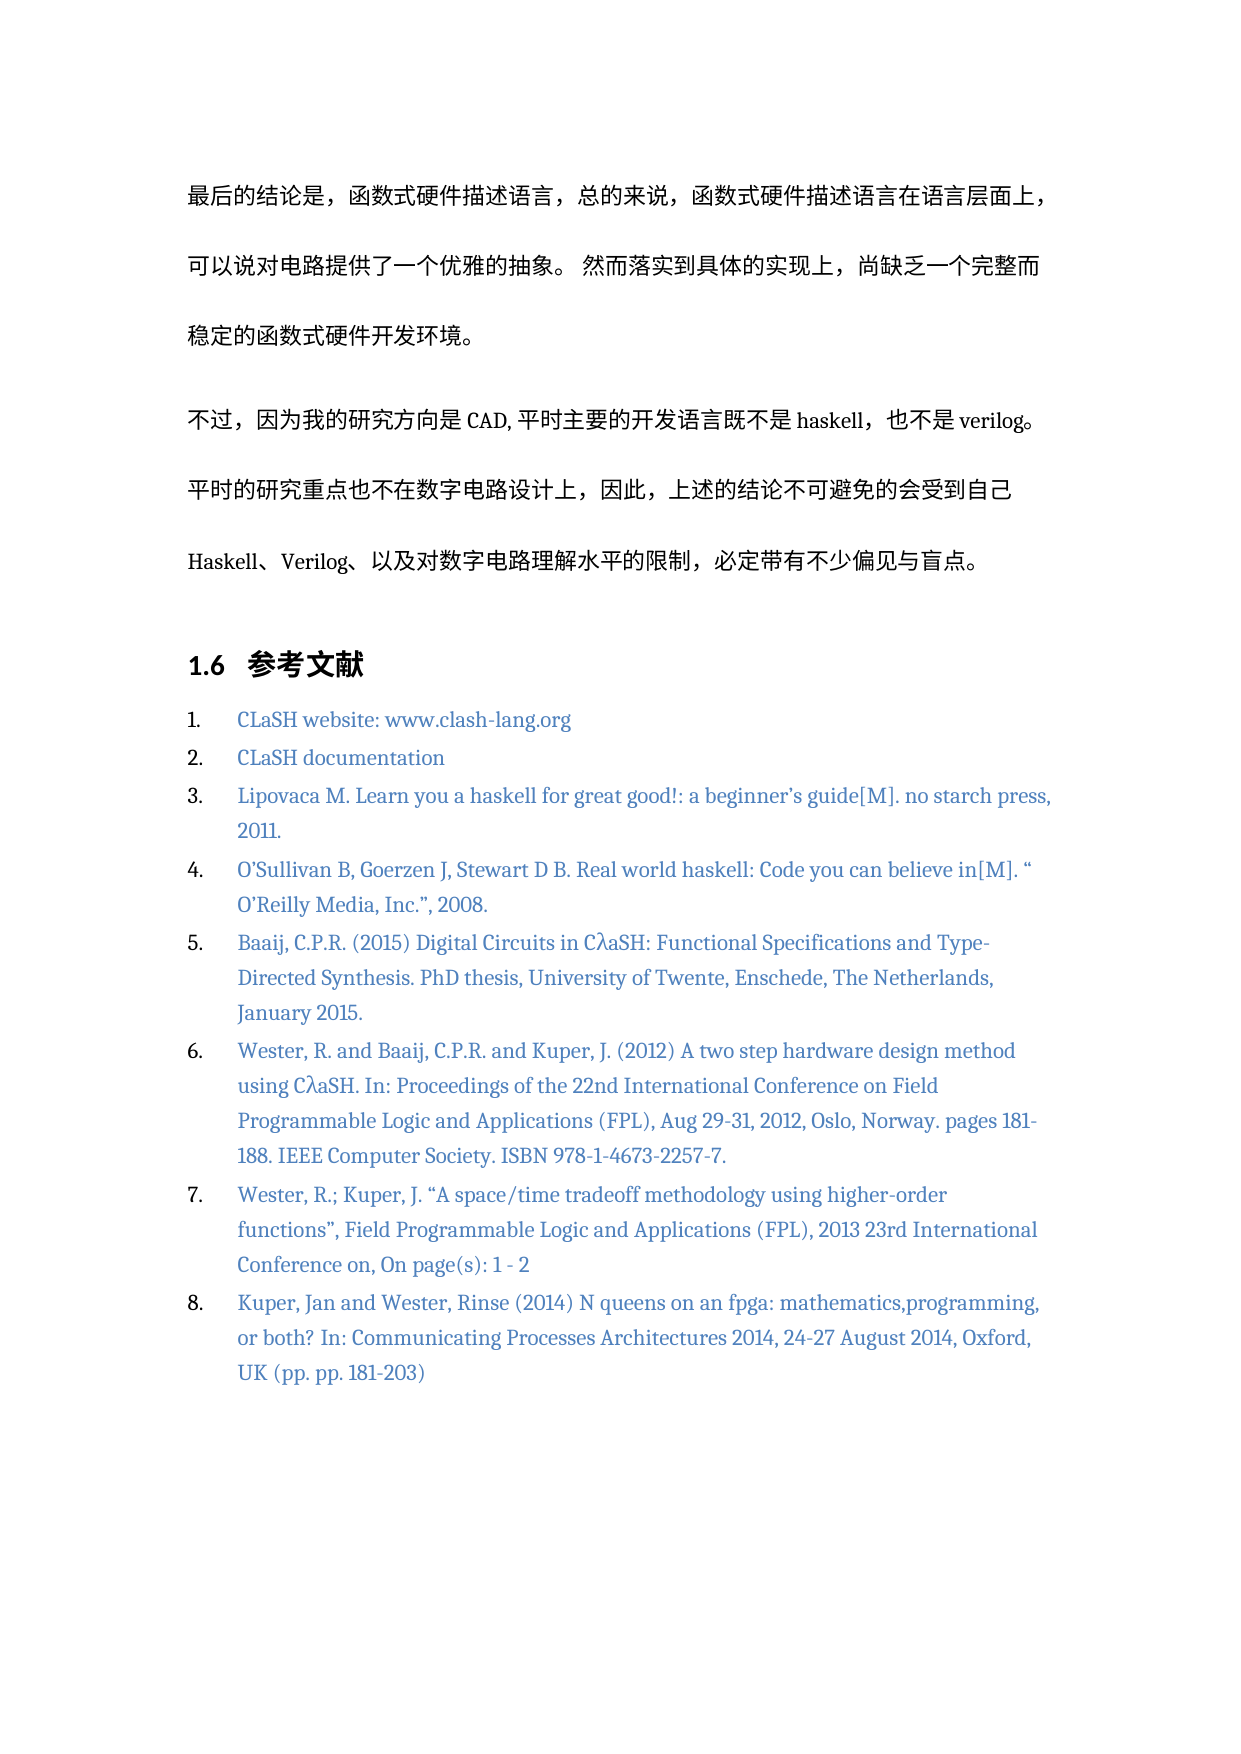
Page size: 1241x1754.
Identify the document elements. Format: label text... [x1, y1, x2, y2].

list Kuper, Jan and Wester, Rinse (2014) N queens on an fpga: mathematics,programming, or both? In: Communicating Processes Architectures 2014, 24-27 August 2014, Oxford, UK (pp. pp. 181-203) [187, 1287, 1053, 1389]
list CLaSH website: www.clash-lang.org [187, 704, 1053, 736]
subtitle 参考文献 [187, 632, 1053, 697]
list Baaij, C.P.R. (2015) Digital Circuits in CλaSH: Functional Specifications and Type-Directed Synthesis. PhD thesis, University of Twente, Enschede, The Netherlands, January 2015. [187, 927, 1053, 1029]
list Wester, R. and Baaij, C.P.R. and Kuper, J. (2012) A two step hardware design method using CλaSH. In: Proceedings of the 22nd International Conference on Field Programmable Logic and Applications (FPL), Aug 29-31, 2012, Oslo, Norway. pages 181-188. IEEE Computer Society. ISBN 978-1-4673-2257-7. [187, 1035, 1053, 1173]
text 最后的结论是，函数式硬件描述语言，总的来说，函数式硬件描述语言在语言层面上，可以说对电路提供了一个优雅的抽象。 然而落实到具体的实现上，尚缺乏一个完整而稳定的函数式硬件开发环境。 [187, 162, 1053, 367]
list Wester, R.; Kuper, J. “A space/time tradeoff methodology using higher-order functions”, Field Programmable Logic and Applications (FPL), 2013 23rd International Conference on, On page(s): 1 - 2 [187, 1179, 1053, 1281]
list Lipovaca M. Learn you a haskell for great good!: a beginner’s guide[M]. no starch press, 2011. [187, 780, 1053, 848]
text 不过，因为我的研究方向是CAD, 平时主要的开发语言既不是haskell，也不是verilog。 平时的研究重点也不在数字电路设计上，因此，上述的结论不可避免的会受到自己Haskell、Verilog、以及对数字电路理解水平的限制，必定带有不少偏见与盲点。 [187, 386, 1053, 592]
list O’Sullivan B, Goerzen J, Stewart D B. Real world haskell: Code you can believe in[M]. “ O’Reilly Media, Inc.”, 2008. [187, 854, 1053, 921]
list CLaSH documentation [187, 742, 1053, 774]
